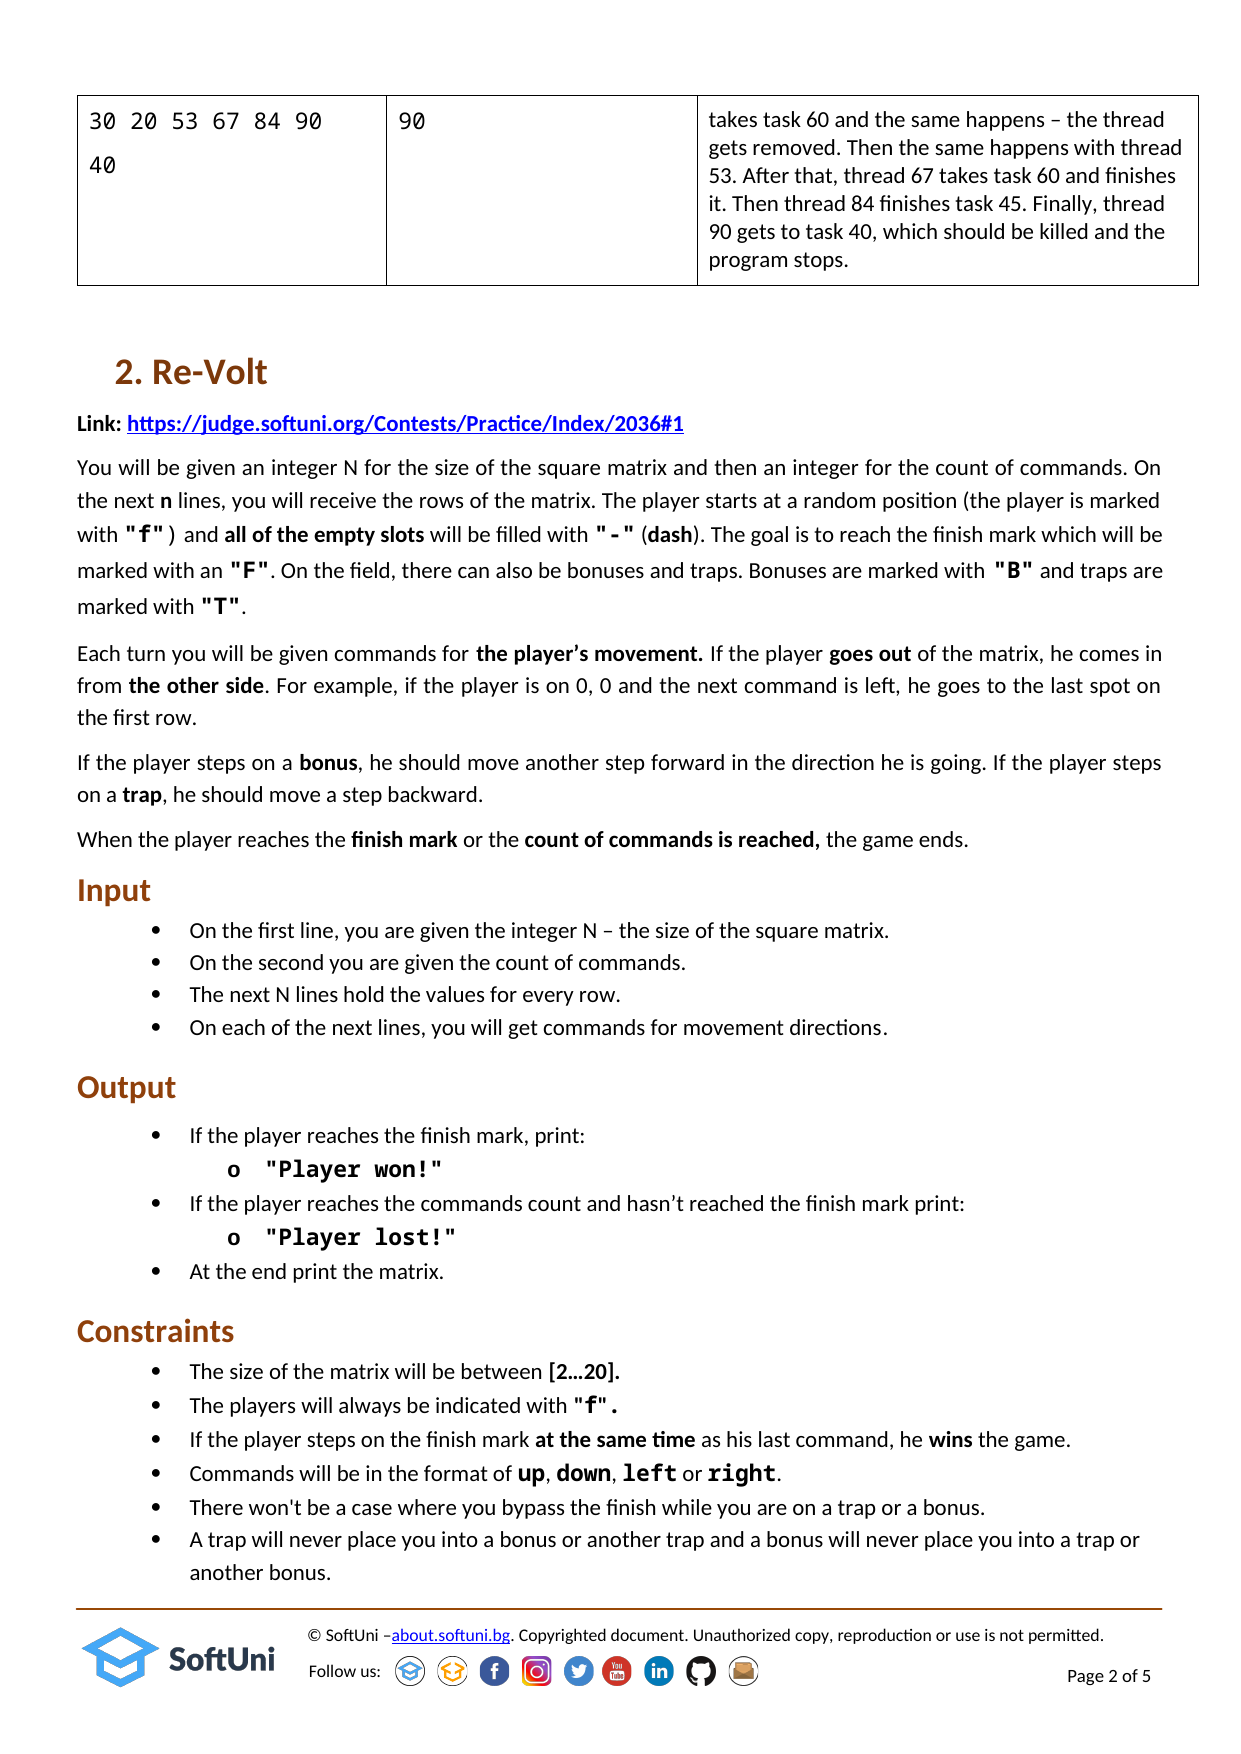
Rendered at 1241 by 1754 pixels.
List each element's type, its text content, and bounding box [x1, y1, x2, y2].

list There won't be a case where you bypass the finish while you are on a trap or a bonus. [152, 1493, 1163, 1521]
picture [665, 1677, 674, 1686]
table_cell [387, 96, 697, 285]
picture [479, 1656, 510, 1686]
list On the first line, you are given the integer N – the size of the square matrix. [152, 916, 1163, 944]
list At the end print the matrix. [152, 1257, 1163, 1285]
picture [564, 1656, 594, 1686]
list "Player lost!" [227, 1221, 1163, 1253]
text When the player reaches the finish mark or the count of commands is reached, the game ends. [77, 825, 1163, 853]
subtitle Re-Volt [114, 348, 1163, 394]
text Each turn you will be given commands for the player’s movement. If the player goes out of the matrix, he comes in from the other side. For example, if the player is on 0, 0 and the next command is left, he goes to the last spot on the first row. [77, 639, 1163, 731]
subtitle Input [77, 869, 1163, 910]
list On each of the next lines, you will get commands for movement directions. [152, 1013, 1163, 1041]
subtitle Output [77, 1066, 1163, 1106]
picture [395, 1656, 425, 1686]
subtitle Constraints [77, 1310, 1163, 1351]
list The players will always be indicated with "f". [152, 1389, 1163, 1421]
list "Player won!" [227, 1153, 1163, 1184]
text You will be given an integer N for the size of the square matrix and then an integer for the count of commands. On the next n lines, you will receive the rows of the matrix. The player starts at a random position (the player is marked with "f") and all of the empty slots will be filled with "-" (dash). The goal is to reach the finish mark which will be marked with an "F". On the field, there can also be bonuses and traps. Bonuses are marked with "B" and traps are marked with "T". [77, 453, 1163, 622]
picture [658, 1668, 667, 1678]
picture [75, 1621, 281, 1693]
text If the player steps on a bonus, he should move another step forward in the direction he is going. If the player steps on a trap, he should move a step backward. [77, 748, 1163, 808]
list If the player steps on the finish mark at the same time as his last command, he wins the game. [152, 1425, 1163, 1453]
picture [728, 1656, 759, 1686]
list A trap will never place you into a bonus or another trap and a bonus will never place you into a trap or another bonus. [152, 1526, 1163, 1586]
picture [437, 1656, 468, 1686]
picture [522, 1656, 552, 1686]
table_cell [698, 96, 1198, 285]
list On the second you are given the count of commands. [152, 948, 1163, 976]
picture [686, 1656, 716, 1686]
list If the player reaches the finish mark, print: [152, 1121, 1163, 1149]
picture [644, 1677, 653, 1686]
list Commands will be in the format of up, down, left or right. [152, 1457, 1163, 1489]
list The next N lines hold the values for every row. [152, 981, 1163, 1008]
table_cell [78, 96, 386, 285]
picture [665, 1656, 674, 1665]
picture [602, 1656, 632, 1686]
list The size of the matrix will be between [2…20]. [152, 1357, 1163, 1385]
picture [644, 1656, 653, 1665]
list If the player reaches the commands count and hasn’t reached the finish mark print: [152, 1189, 1163, 1217]
text Link: https://judge.softuni.org/Contests/Practice/Index/2036#1 [77, 409, 1163, 437]
